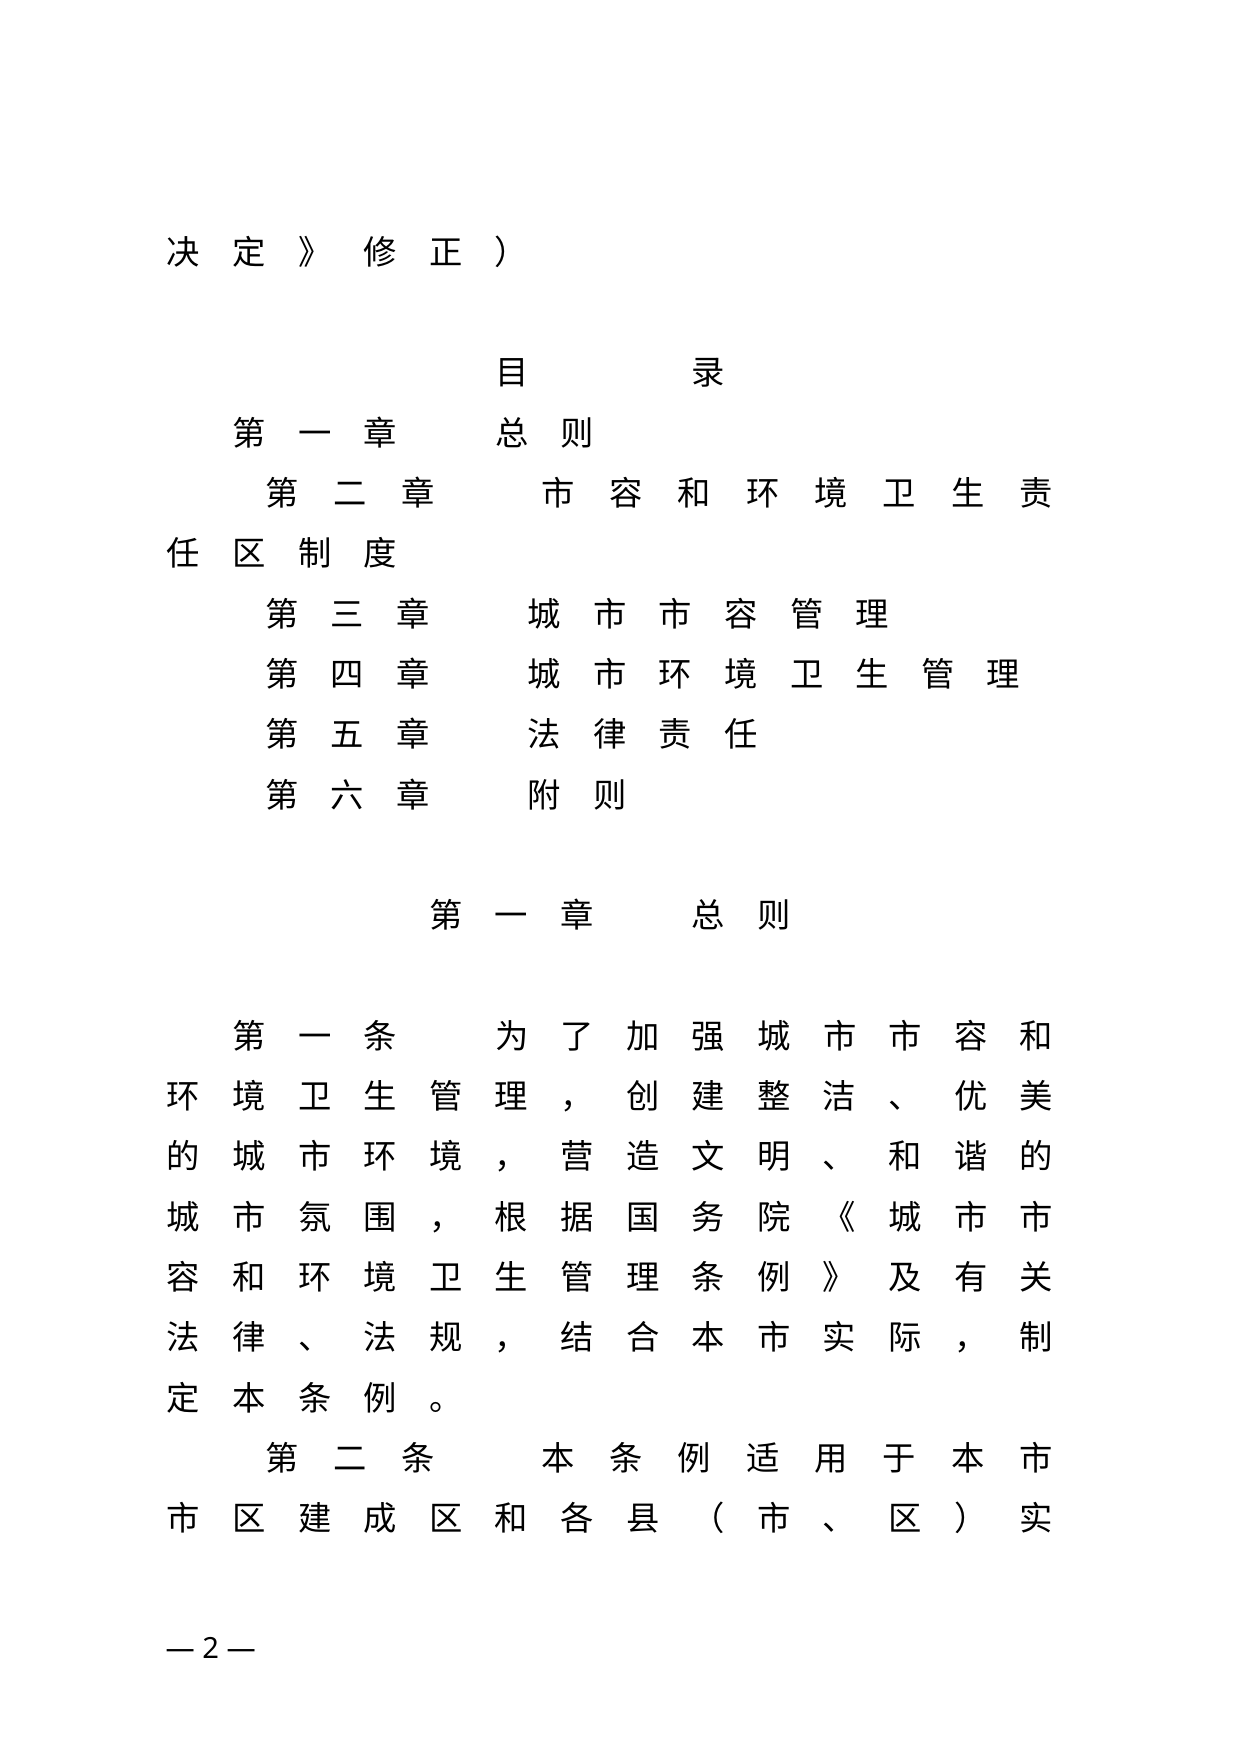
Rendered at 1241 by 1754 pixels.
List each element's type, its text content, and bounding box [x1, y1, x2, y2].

text 第五章 法律责任 [167, 702, 1085, 762]
text 第二章 市容和环境卫生责任区制度 [167, 461, 1085, 581]
text 目 录 [167, 340, 1085, 400]
text 第三章 城市市容管理 [167, 581, 1085, 642]
text 容和环境卫生管理条例〉的决定》修正） [167, 219, 1085, 280]
text 第六章 附则 [167, 762, 1085, 823]
text 第一章 总则 [167, 400, 1085, 461]
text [167, 1426, 1085, 1546]
text 第一条 为了加强城市市容和环境卫生管理，创建整洁、优美的城市环境，营造文明、和谐的城市氛围，根据国务院《城市市容和环境卫生管理条例》及有关法律、法规，结合本市实际，制定本条例。 [167, 1003, 1085, 1426]
text 第四章 城市环境卫生管理 [167, 642, 1085, 702]
text 第一章 总则 [167, 883, 1085, 943]
